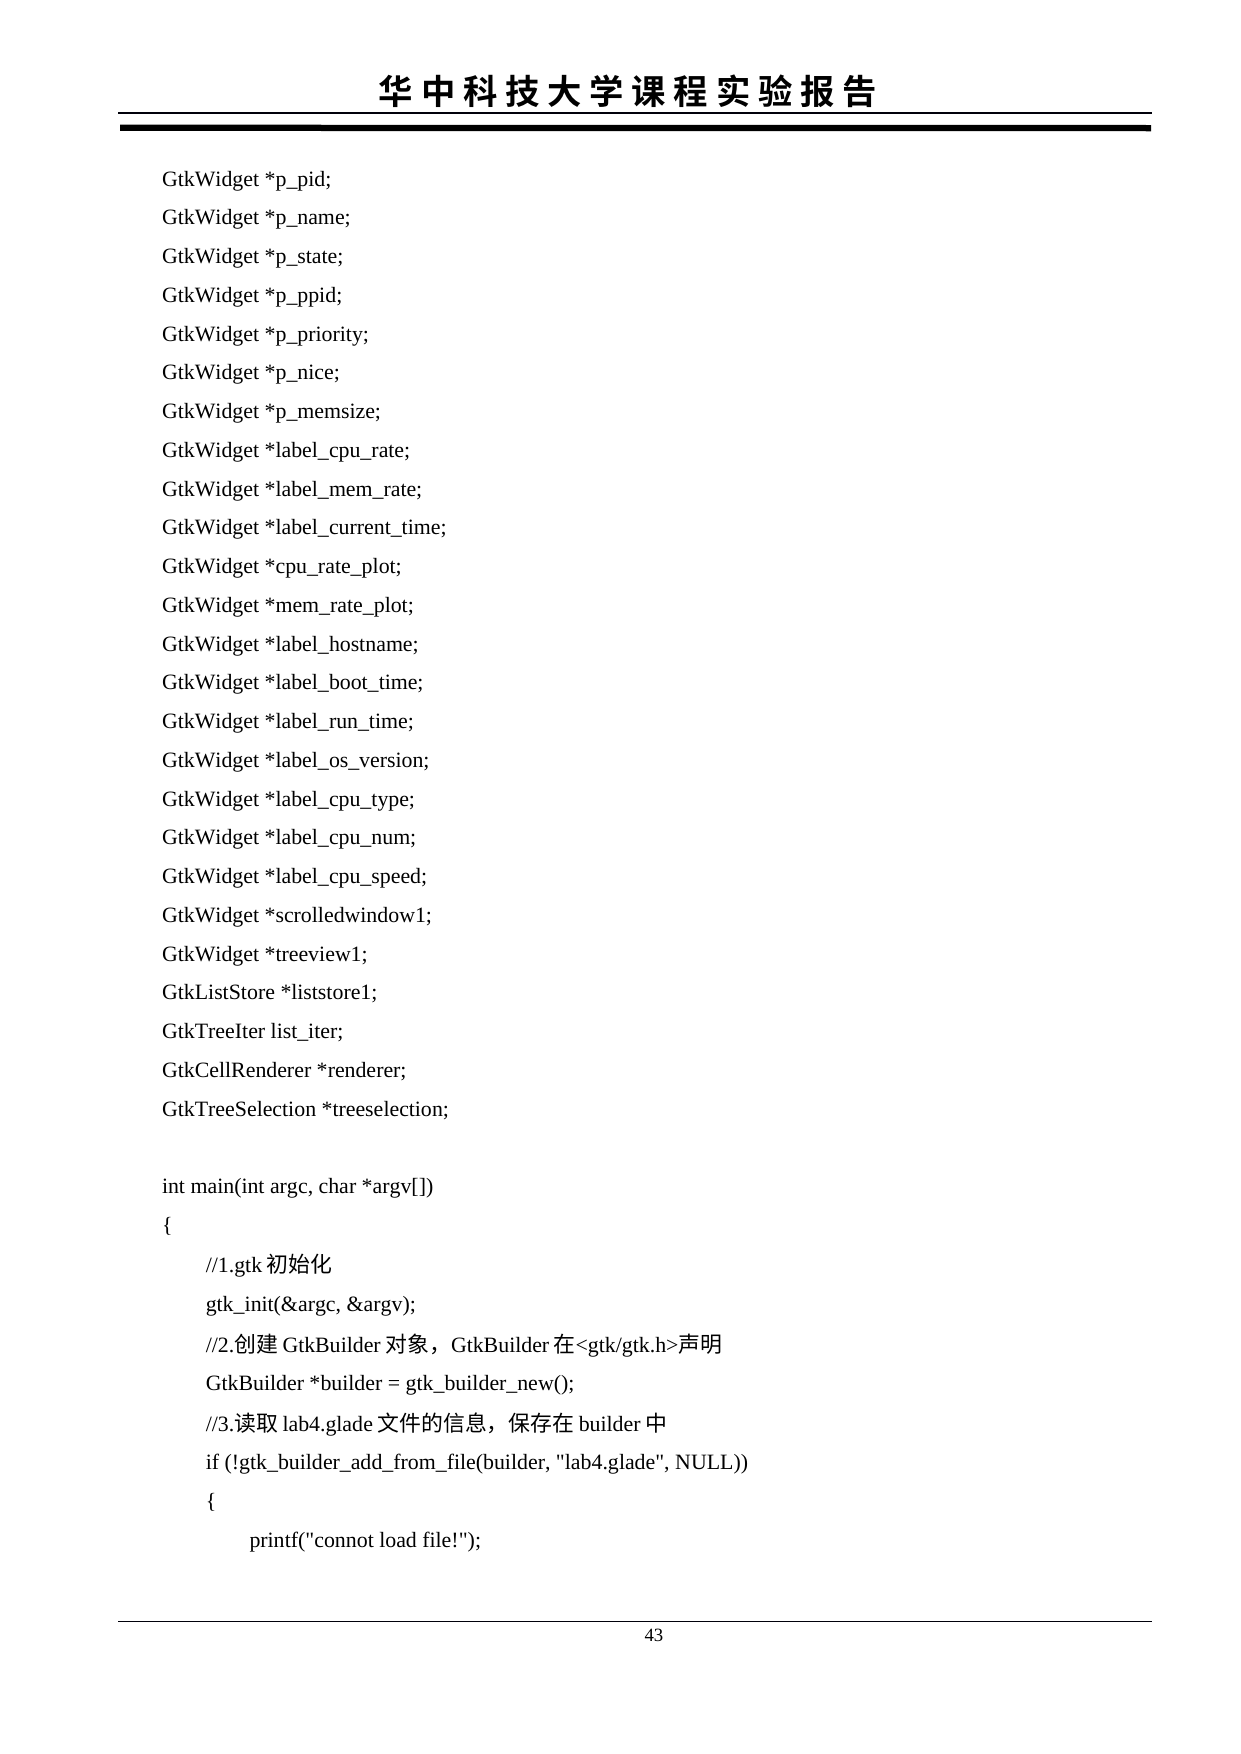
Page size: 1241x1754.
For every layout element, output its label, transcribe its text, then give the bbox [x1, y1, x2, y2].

text GtkWidget *label_cpu_type; [118, 782, 1152, 814]
text GtkWidget *cpu_rate_plot; [118, 549, 1152, 582]
text GtkWidget *mem_rate_plot; [118, 588, 1152, 621]
text GtkWidget *p_priority; [118, 317, 1152, 349]
text GtkWidget *label_mem_rate; [118, 472, 1152, 504]
text //2.创建GtkBuilder对象，GtkBuilder在<gtk/gtk.h>声明 [118, 1326, 1152, 1359]
text //3.读取lab4.glade文件的信息，保存在builder中 [118, 1405, 1152, 1438]
text GtkWidget *label_cpu_num; [118, 821, 1152, 853]
text GtkWidget *treeview1; [118, 937, 1152, 969]
text GtkWidget *p_memsize; [118, 394, 1152, 427]
text GtkWidget *label_hostname; [118, 627, 1152, 659]
text GtkWidget *p_nice; [118, 356, 1152, 388]
text { [118, 1484, 1152, 1517]
text GtkWidget *label_cpu_speed; [118, 859, 1152, 892]
text //1.gtk初始化 [118, 1247, 1152, 1279]
text GtkCellRenderer *renderer; [118, 1053, 1152, 1086]
text GtkWidget *p_pid; [118, 162, 1152, 194]
text GtkWidget *p_ppid; [118, 278, 1152, 311]
text GtkListStore *liststore1; [118, 976, 1152, 1008]
text GtkBuilder *builder = gtk_builder_new(); [118, 1367, 1152, 1399]
text GtkTreeIter list_iter; [118, 1014, 1152, 1047]
text printf("connot load file!"); [118, 1523, 1152, 1556]
text GtkWidget *label_cpu_rate; [118, 433, 1152, 466]
text GtkWidget *label_run_time; [118, 704, 1152, 737]
text GtkWidget *p_name; [118, 201, 1152, 233]
text GtkWidget *label_current_time; [118, 511, 1152, 543]
text GtkWidget *label_os_version; [118, 743, 1152, 776]
text GtkTreeSelection *treeselection; [118, 1092, 1152, 1124]
text GtkWidget *scrolledwindow1; [118, 898, 1152, 931]
text gtk_init(&argc, &argv); [118, 1287, 1152, 1320]
text int main(int argc, char *argv[]) [118, 1169, 1152, 1202]
text GtkWidget *p_state; [118, 239, 1152, 272]
text GtkWidget *label_boot_time; [118, 666, 1152, 698]
text if (!gtk_builder_add_from_file(builder, "lab4.glade", NULL)) [118, 1446, 1152, 1478]
text { [118, 1208, 1152, 1241]
